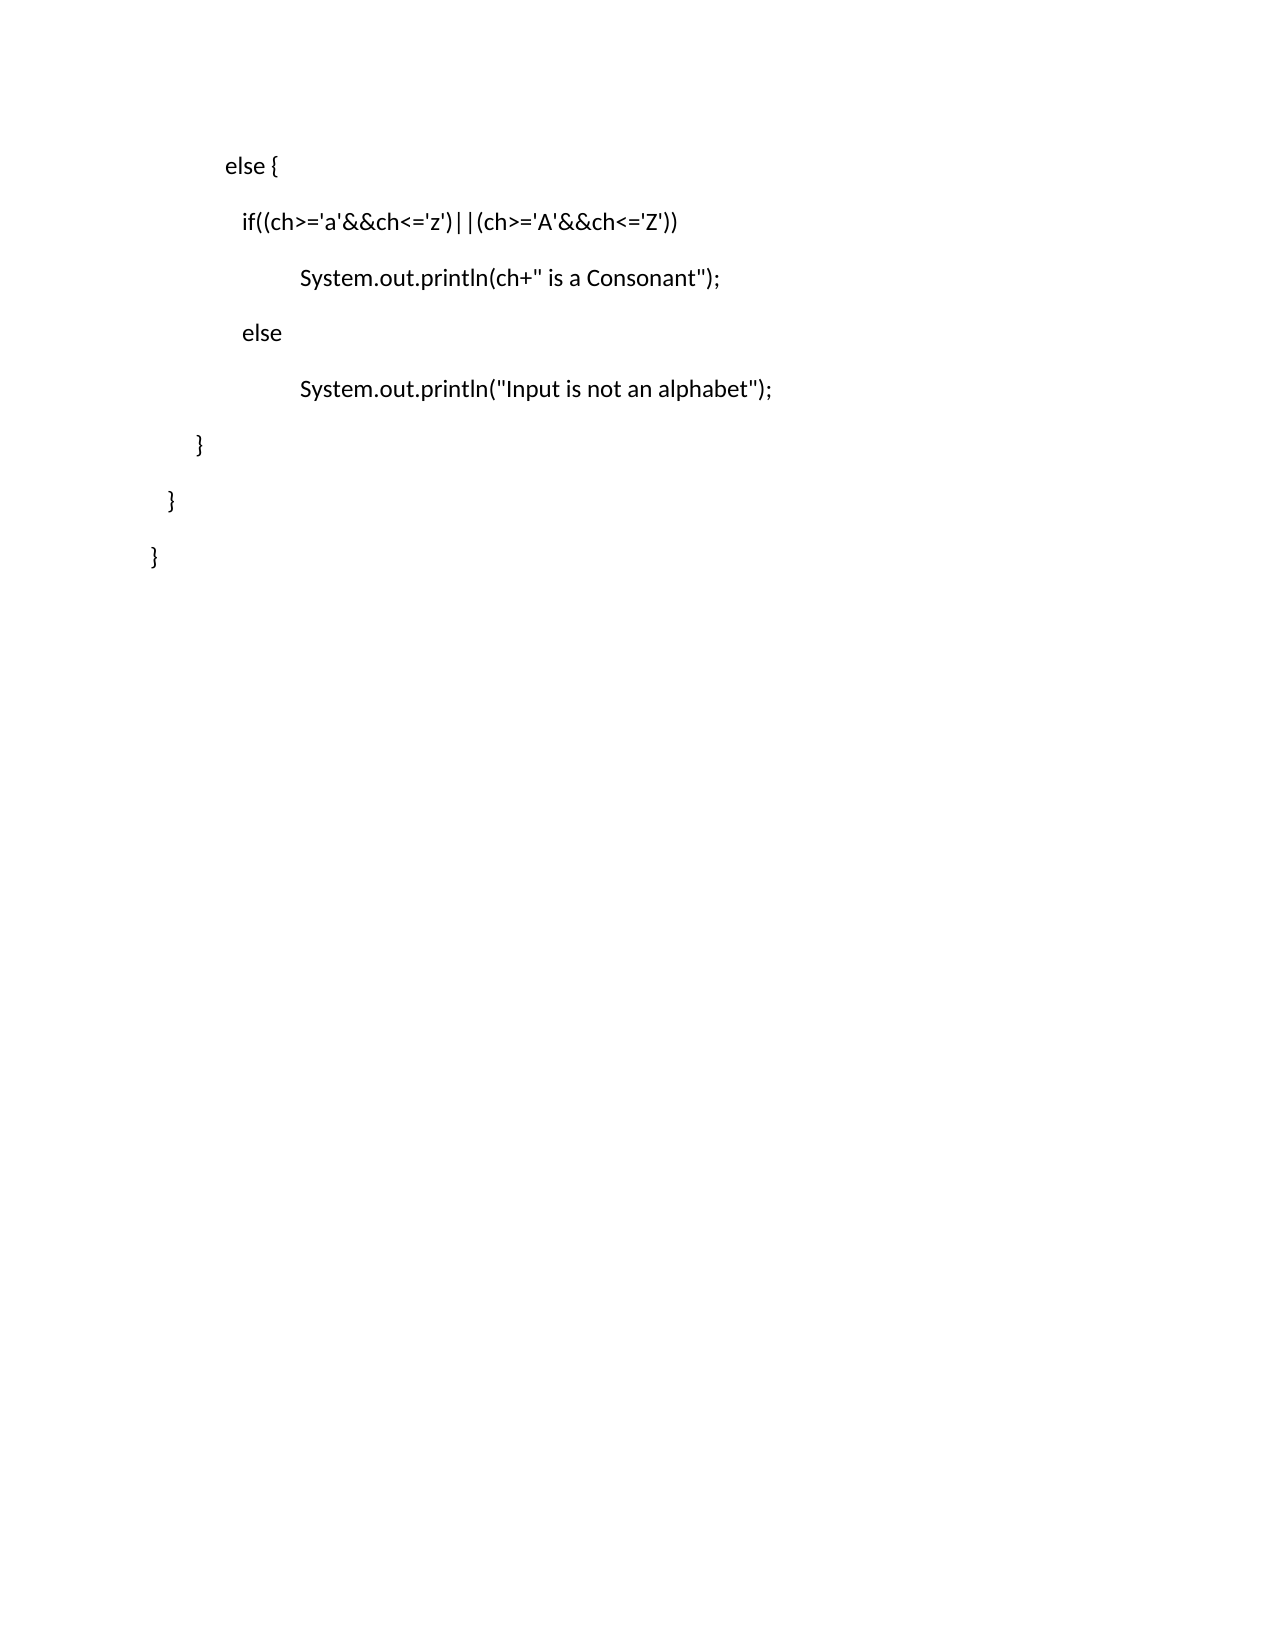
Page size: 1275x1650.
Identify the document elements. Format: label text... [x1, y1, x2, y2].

text } [150, 485, 1125, 516]
text } [150, 541, 1125, 571]
text System.out.println("Input is not an alphabet"); [150, 373, 1125, 404]
text else [150, 317, 1125, 348]
text else { [150, 150, 1125, 181]
text System.out.println(ch+" is a Consonant"); [150, 262, 1125, 292]
text if((ch>='a'&&ch<='z')||(ch>='A'&&ch<='Z')) [150, 206, 1125, 236]
text } [150, 429, 1125, 460]
